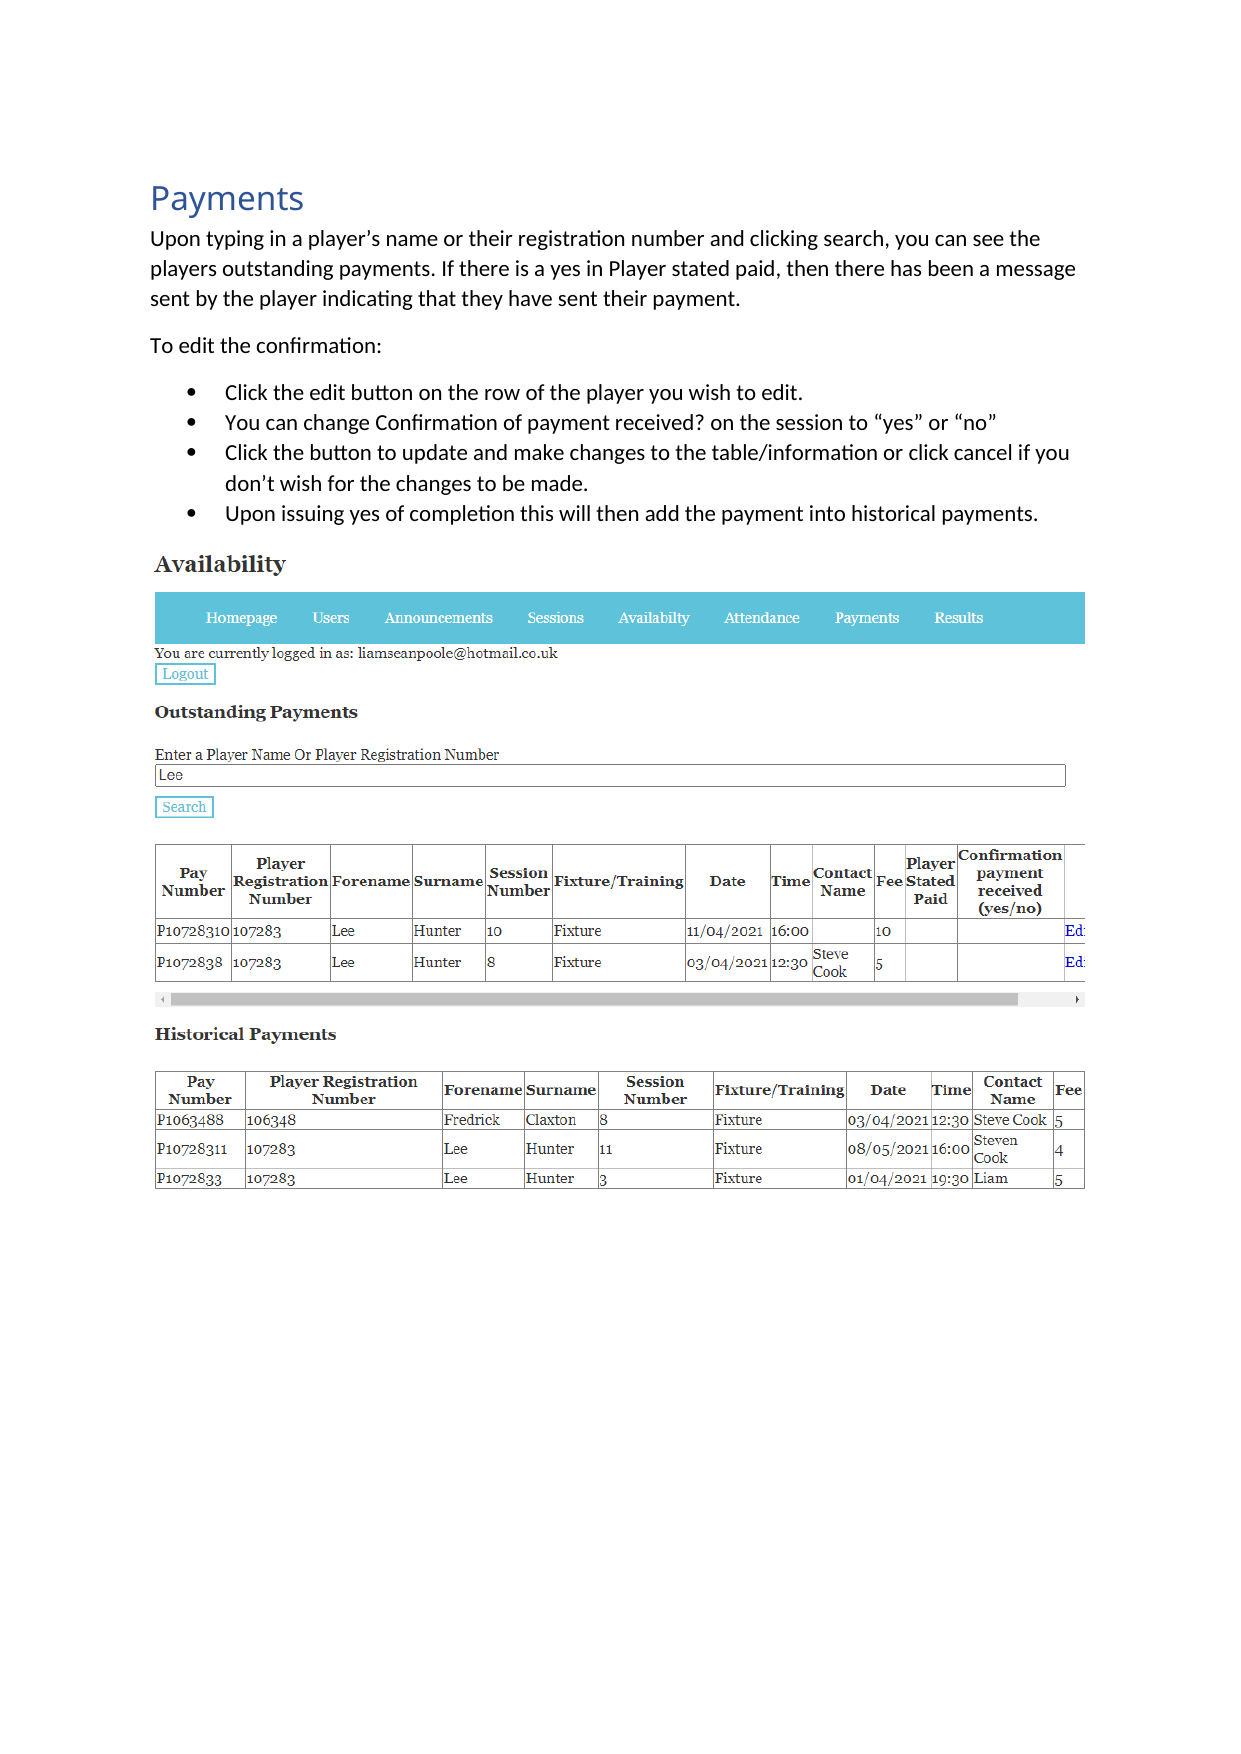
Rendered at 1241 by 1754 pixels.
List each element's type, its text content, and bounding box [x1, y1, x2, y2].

text Upon typing in a player’s name or their registration number and clicking search, you can see the players outstanding payments. If there is a yes in Player stated paid, then there has been a message sent by the player indicating that they have sent their payment. [150, 224, 1090, 312]
subtitle Payments [150, 175, 1090, 220]
picture [150, 545, 1091, 1209]
list You can change Confirmation of payment received? on the session to “yes” or “no” [187, 408, 1090, 436]
list Click the button to update and make changes to the table/information or click cancel if you don’t wish for the changes to be made. [187, 438, 1090, 497]
text To edit the confirmation: [150, 331, 1090, 359]
list Upon issuing yes of completion this will then add the payment into historical payments. [187, 499, 1090, 527]
list Click the edit button on the row of the player you wish to edit. [187, 378, 1090, 406]
